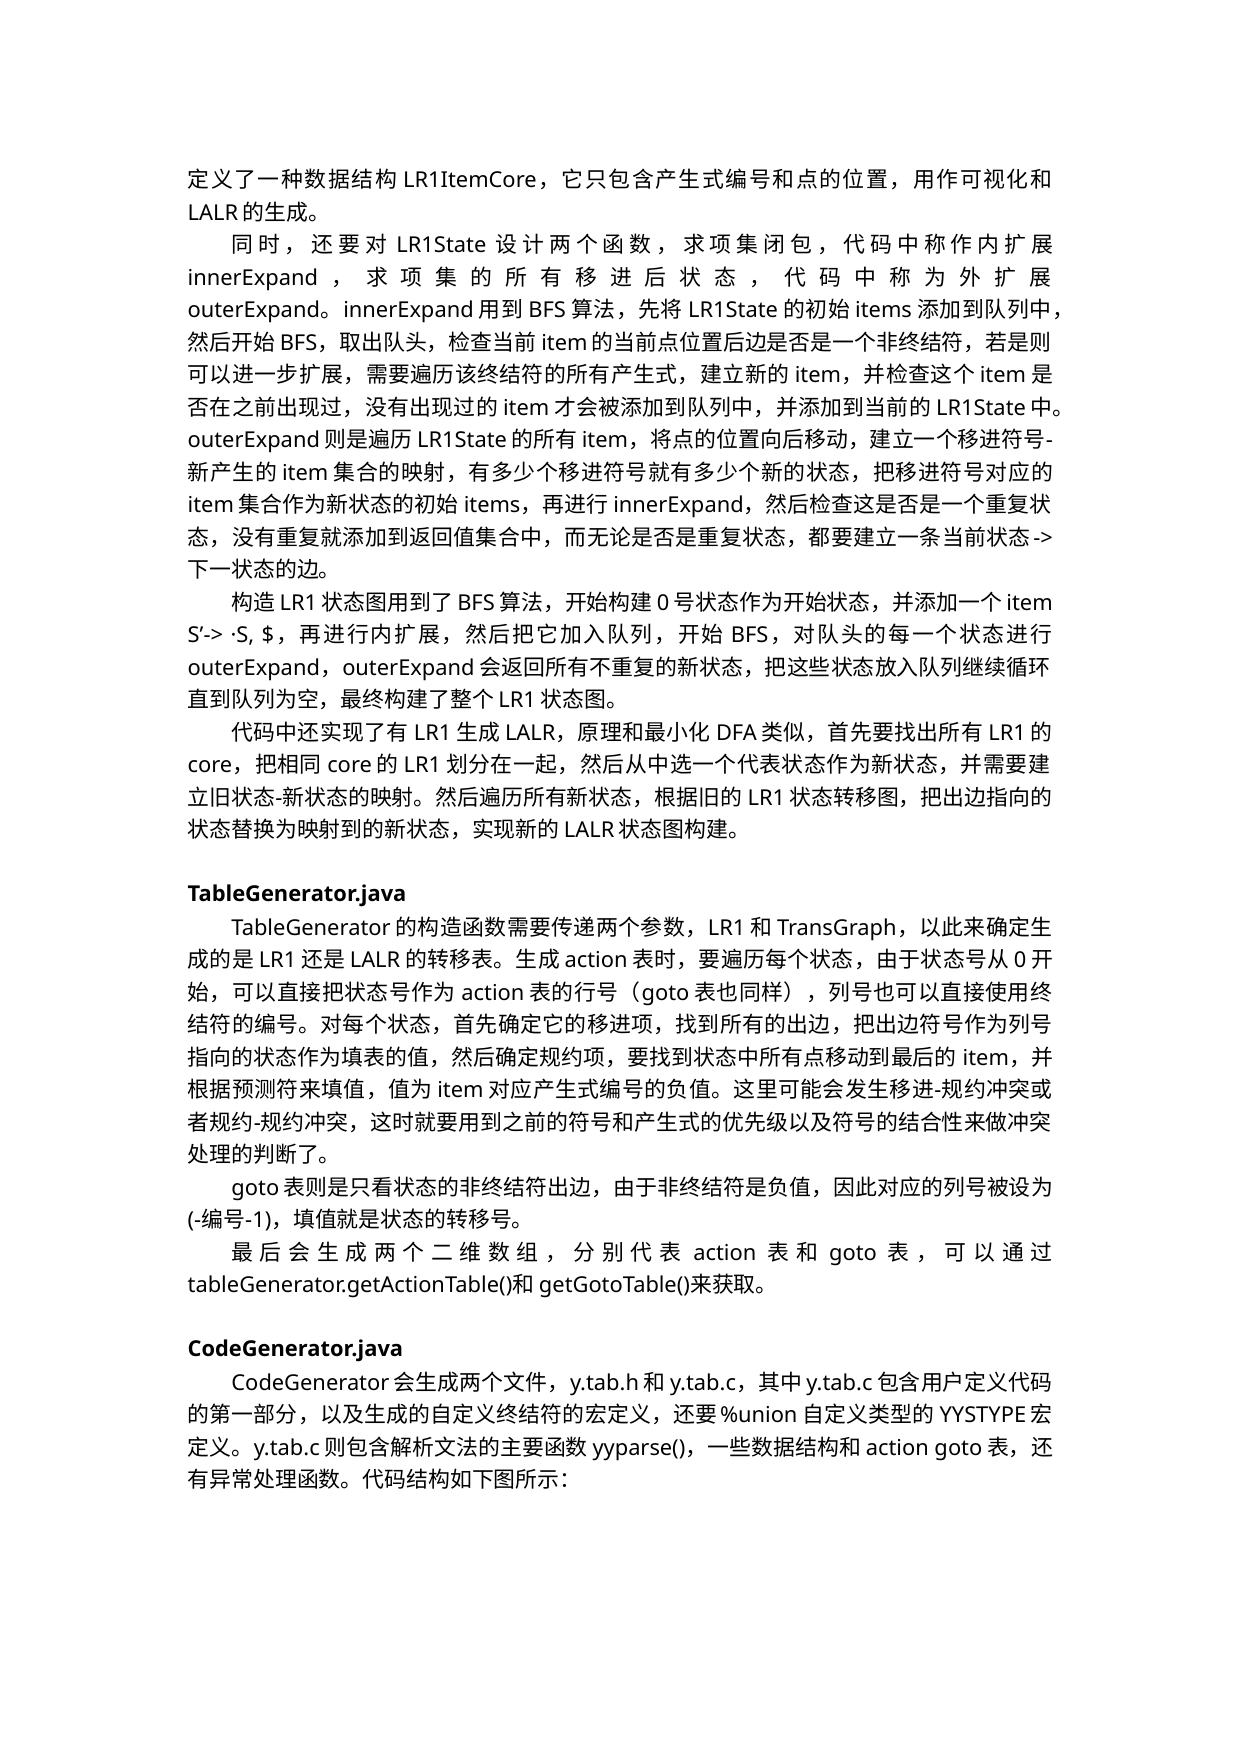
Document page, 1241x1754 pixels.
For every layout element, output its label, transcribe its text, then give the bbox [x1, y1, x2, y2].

text TableGenerator的构造函数需要传递两个参数，LR1和TransGraph，以此来确定生成的是LR1还是LALR的转移表。生成action表时，要遍历每个状态，由于状态号从0开始，可以直接把状态号作为action表的行号（goto表也同样），列号也可以直接使用终结符的编号。对每个状态，首先确定它的移进项，找到所有的出边，把出边符号作为列号，指向的状态作为填表的值，然后确定规约项，要找到状态中所有点移动到最后的item，并根据预测符来填值，值为item对应产生式编号的负值。这里可能会发生移进-规约冲突或者规约-规约冲突，这时就要用到之前的符号和产生式的优先级以及符号的结合性来做冲突处理的判断了。 [187, 909, 1053, 1169]
text goto表则是只看状态的非终结符出边，由于非终结符是负值，因此对应的列号被设为(-编号-1)，填值就是状态的转移号。 [187, 1169, 1053, 1234]
text CodeGenerator.java [187, 1332, 1053, 1364]
text CodeGenerator会生成两个文件，y.tab.h和y.tab.c，其中y.tab.c包含用户定义代码的第一部分，以及生成的自定义终结符的宏定义，还要%union自定义类型的YYSTYPE宏定义。y.tab.c则包含解析文法的主要函数yyparse()，一些数据结构和action goto表，还有异常处理函数。代码结构如下图所示： [187, 1364, 1053, 1494]
text 代码中还实现了有LR1生成LALR，原理和最小化DFA类似，首先要找出所有LR1的core，把相同core的LR1划分在一起，然后从中选一个代表状态作为新状态，并需要建立旧状态-新状态的映射。然后遍历所有新状态，根据旧的LR1状态转移图，把出边指向的状态替换为映射到的新状态，实现新的LALR状态图构建。 [187, 714, 1053, 844]
text 同时，还要对LR1State设计两个函数，求项集闭包，代码中称作内扩展innerExpand，求项集的所有移进后状态，代码中称为外扩展outerExpand。innerExpand用到BFS算法，先将LR1State的初始items添加到队列中，然后开始BFS，取出队头，检查当前item的当前点位置后边是否是一个非终结符，若是则可以进一步扩展，需要遍历该终结符的所有产生式，建立新的item，并检查这个item是否在之前出现过，没有出现过的item才会被添加到队列中，并添加到当前的LR1State中。outerExpand则是遍历LR1State的所有item，将点的位置向后移动，建立一个移进符号-新产生的item集合的映射，有多少个移进符号就有多少个新的状态，把移进符号对应的item集合作为新状态的初始items，再进行innerExpand，然后检查这是否是一个重复状态，没有重复就添加到返回值集合中，而无论是否是重复状态，都要建立一条当前状态->下一状态的边。 [187, 227, 1053, 584]
text 构造LR1状态图用到了BFS算法，开始构建0号状态作为开始状态，并添加一个item S’-> ·S, $，再进行内扩展，然后把它加入队列，开始BFS，对队头的每一个状态进行outerExpand，outerExpand会返回所有不重复的新状态，把这些状态放入队列继续循环直到队列为空，最终构建了整个LR1状态图。 [187, 584, 1053, 714]
text TableGenerator.java [187, 877, 1053, 909]
text 最后会生成两个二维数组，分别代表action表和goto表，可以通过tableGenerator.getActionTable()和getGotoTable()来获取。 [187, 1234, 1053, 1299]
